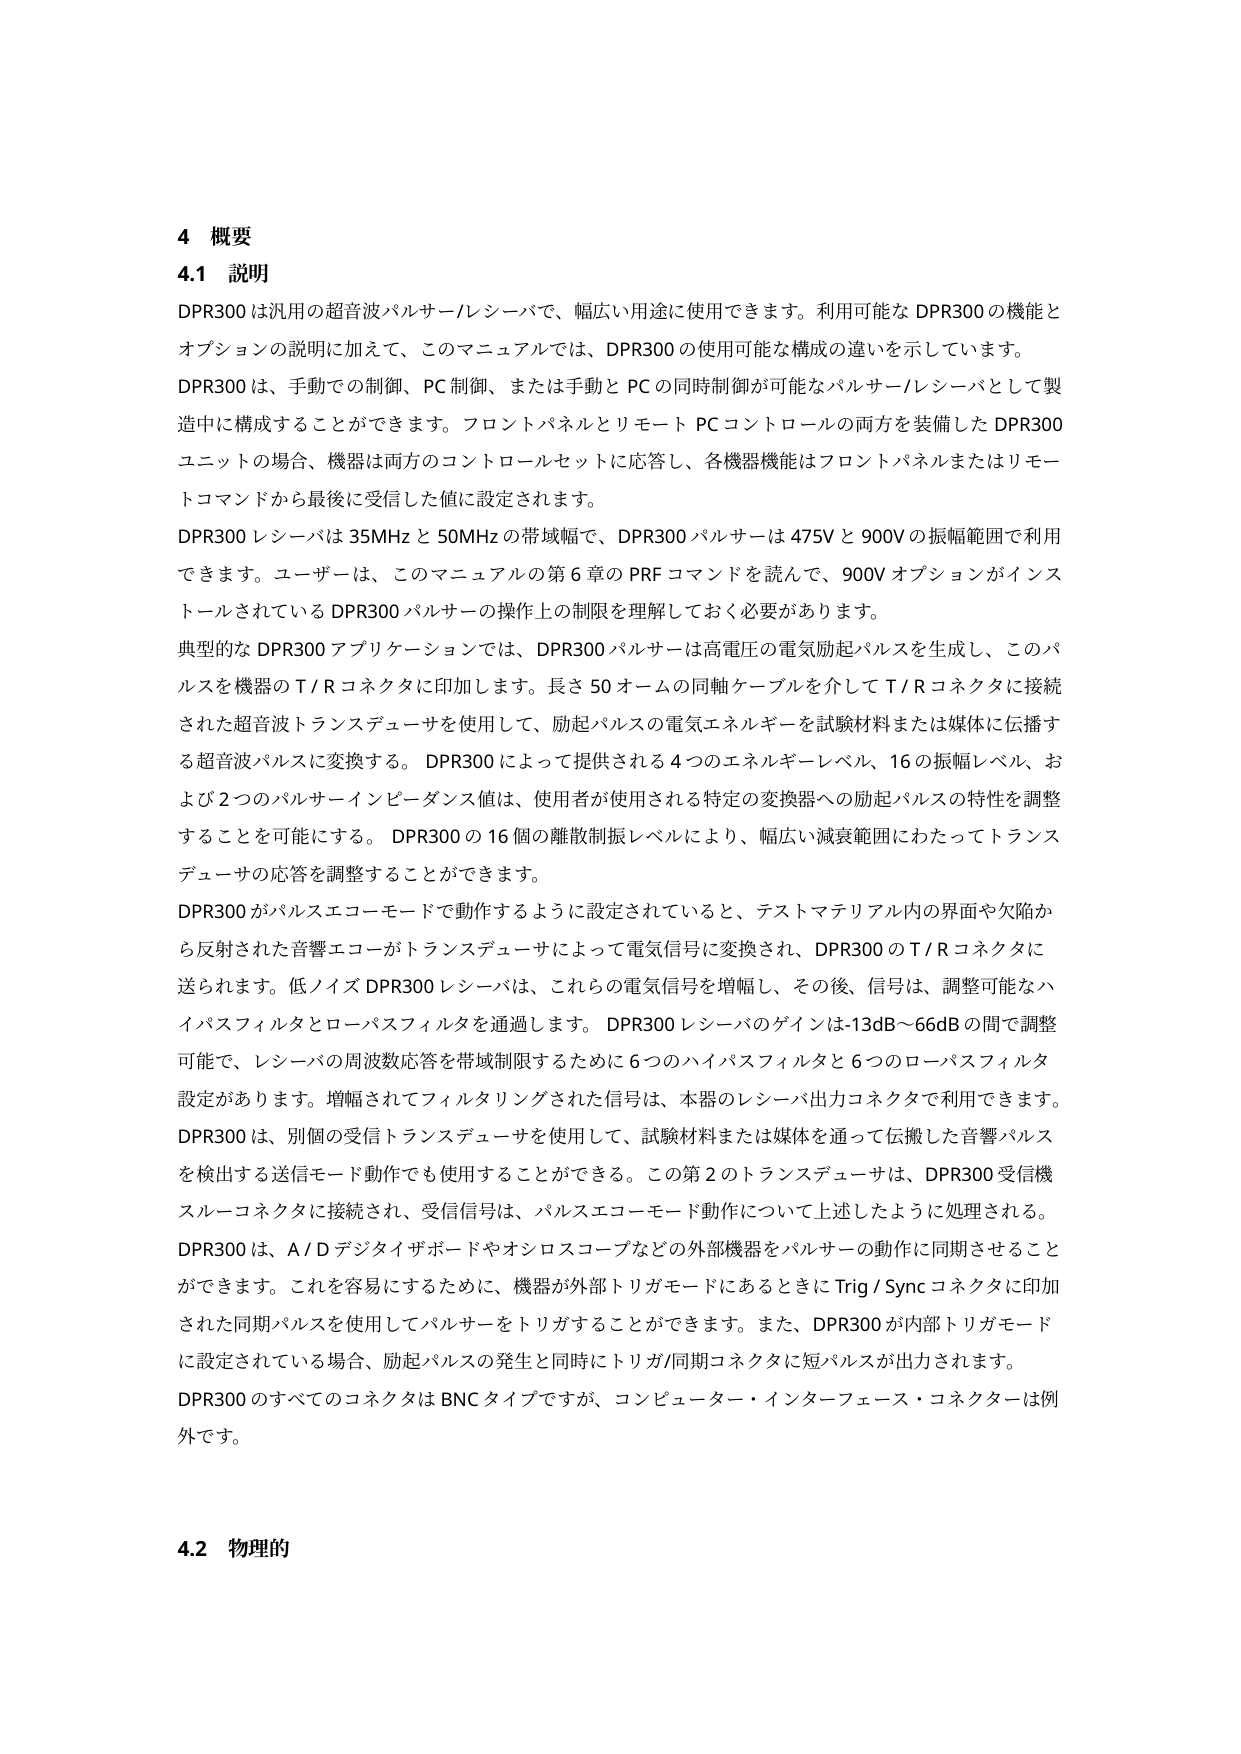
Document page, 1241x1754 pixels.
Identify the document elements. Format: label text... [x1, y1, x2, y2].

text DPR300は、手動での制御、PC制御、または手動とPCの同時制御が可能なパルサー/レシーバとして製造中に構成することができます。フロントパネルとリモートPCコントロールの両方を装備したDPR300ユニットの場合、機器は両方のコントロールセットに応答し、各機器機能はフロントパネルまたはリモートコマンドから最後に受信した値に設定されます。 [177, 367, 1063, 517]
text DPR300は、別個の受信トランスデューサを使用して、試験材料または媒体を通って伝搬した音響パルスを検出する送信モード動作でも使用することができる。この第2のトランスデューサは、DPR300受信機スルーコネクタに接続され、受信信号は、パルスエコーモード動作について上述したように処理される。 [177, 1117, 1063, 1229]
text DPR300は汎用の超音波パルサー/レシーバで、幅広い用途に使用できます。利用可能なDPR300の機能とオプションの説明に加えて、このマニュアルでは、DPR300の使用可能な構成の違いを示しています。 [177, 292, 1063, 367]
text DPR300レシーバは35MHzと50MHzの帯域幅で、DPR300パルサーは475Vと900Vの振幅範囲で利用できます。ユーザーは、このマニュアルの第6章のPRFコマンドを読んで、900VオプションがインストールされているDPR300パルサーの操作上の制限を理解しておく必要があります。 [177, 517, 1063, 629]
text DPR300は、A / Dデジタイザボードやオシロスコープなどの外部機器をパルサーの動作に同期させることができます。これを容易にするために、機器が外部トリガモードにあるときにTrig / Syncコネクタに印加された同期パルスを使用してパルサーをトリガすることができます。また、DPR300が内部トリガモードに設定されている場合、励起パルスの発生と同時にトリガ/同期コネクタに短パルスが出力されます。 DPR300のすべてのコネクタはBNCタイプですが、コンピューター・インターフェース・コネクターは例外です。 [177, 1229, 1063, 1454]
text 4.2 物理的 [177, 1529, 1063, 1567]
text DPR300がパルスエコーモードで動作するように設定されていると、テストマテリアル内の界面や欠陥から反射された音響エコーがトランスデューサによって電気信号に変換され、DPR300のT / Rコネクタに送られます。低ノイズDPR300レシーバは、これらの電気信号を増幅し、その後、信号は、調整可能なハイパスフィルタとローパスフィルタを通過します。 DPR300レシーバのゲインは-13dB〜66dBの間で調整可能で、レシーバの周波数応答を帯域制限するために6つのハイパスフィルタと6つのローパスフィルタ設定があります。増幅されてフィルタリングされた信号は、本器のレシーバ出力コネクタで利用できます。 [177, 892, 1063, 1117]
text 4.1 説明 [177, 254, 1063, 292]
text 典型的なDPR300アプリケーションでは、DPR300パルサーは高電圧の電気励起パルスを生成し、このパルスを機器のT / Rコネクタに印加します。長さ50オームの同軸ケーブルを介してT / Rコネクタに接続された超音波トランスデューサを使用して、励起パルスの電気エネルギーを試験材料または媒体に伝播する超音波パルスに変換する。 DPR300によって提供される4つのエネルギーレベル、16の振幅レベル、および2つのパルサーインピーダンス値は、使用者が使用される特定の変換器への励起パルスの特性を調整することを可能にする。 DPR300の16個の離散制振レベルにより、幅広い減衰範囲にわたってトランスデューサの応答を調整することができます。 [177, 629, 1063, 892]
text 4 概要 [177, 217, 1063, 254]
